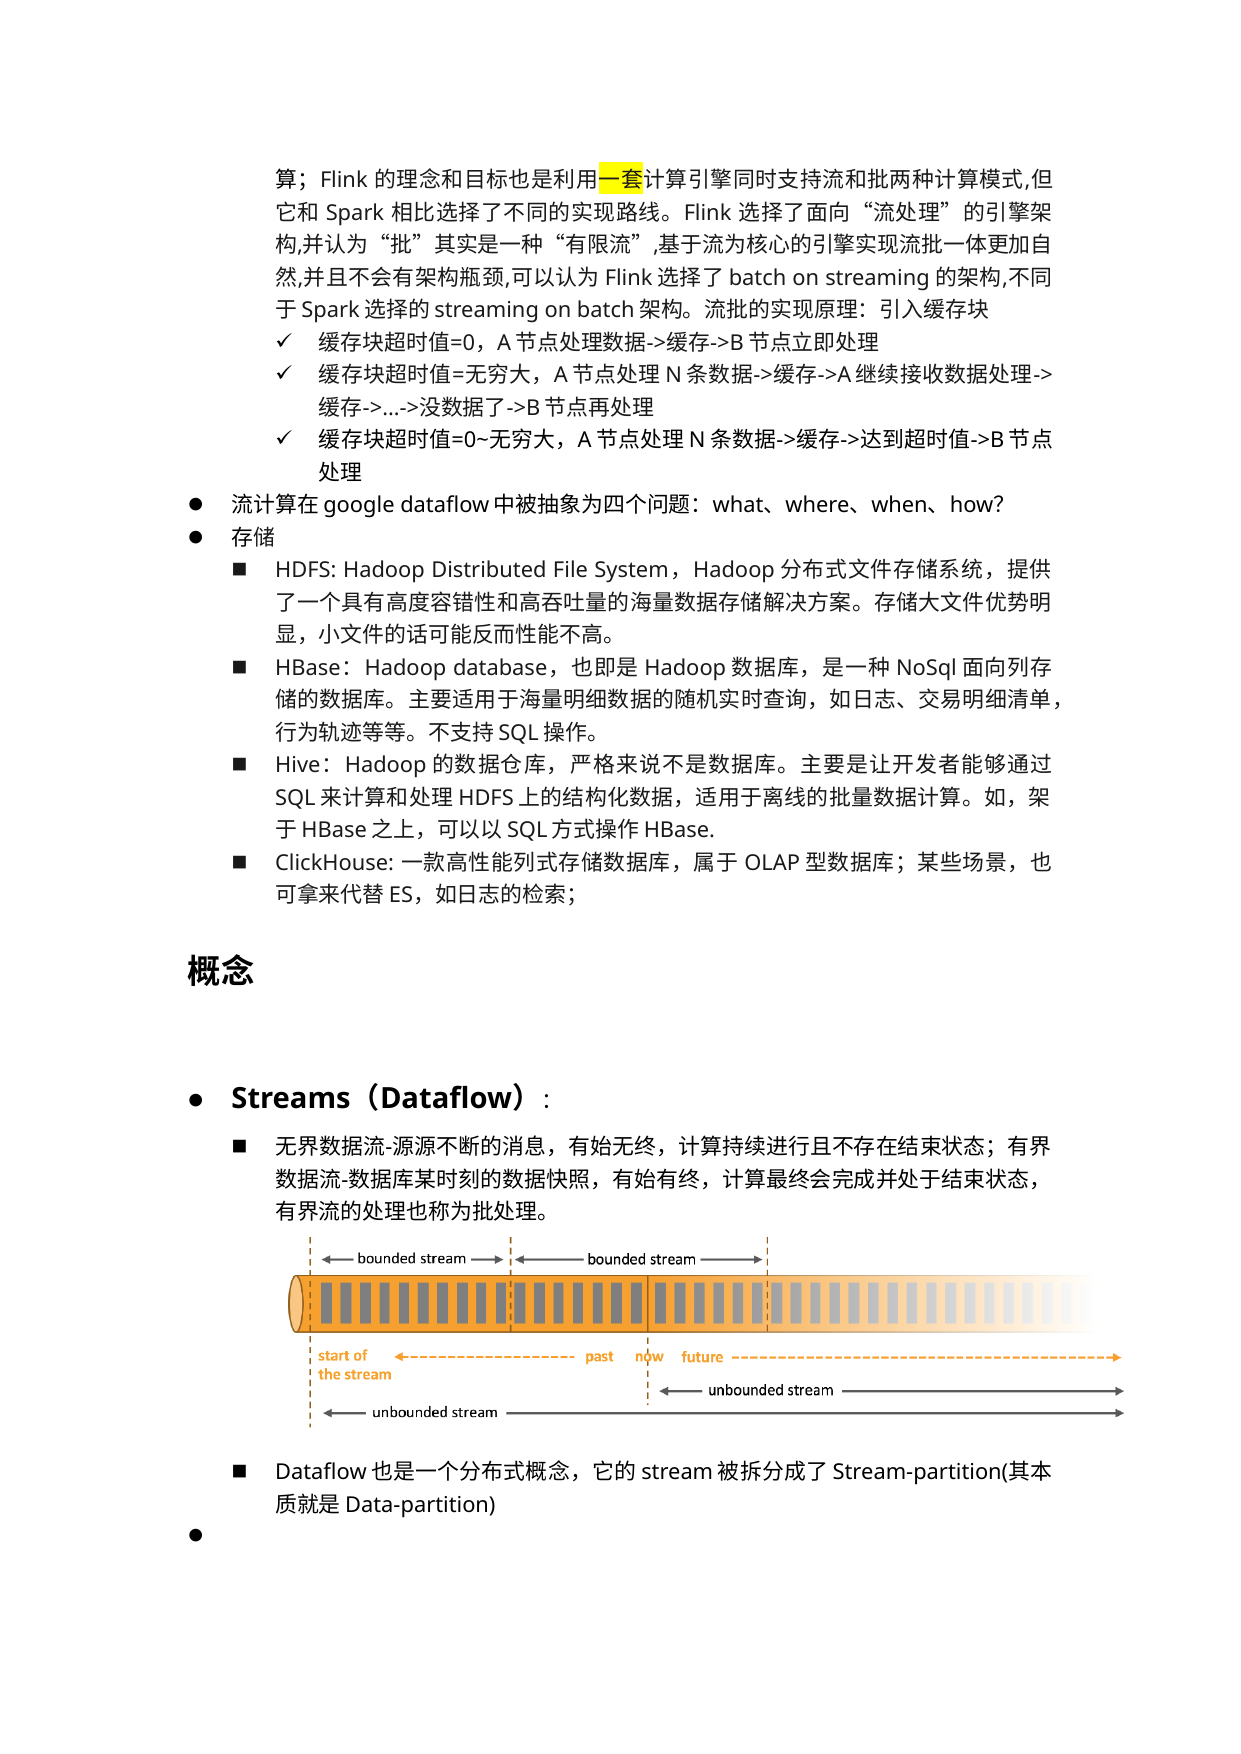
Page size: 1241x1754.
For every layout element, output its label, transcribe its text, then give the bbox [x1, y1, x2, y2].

list HBase：Hadoop database，也即是Hadoop数据库，是一种NoSql面向列存储的数据库。主要适用于海量明细数据的随机实时查询，如日志、交易明细清单，行为轨迹等等。不支持SQL操作。 [231, 649, 1053, 747]
list ClickHouse: 一款高性能列式存储数据库，属于OLAP型数据库；某些场景，也可拿来代替ES，如日志的检索； [231, 844, 1053, 909]
list HDFS: Hadoop Distributed File System，Hadoop分布式文件存储系统，提供了一个具有高度容错性和高吞吐量的海量数据存储解决方案。存储大文件优势明显，小文件的话可能反而性能不高。 [231, 552, 1053, 649]
list 流计算在google dataflow中被抽象为四个问题：what、where、when、how？ [187, 487, 1053, 519]
subtitle 概念 [187, 937, 1053, 1002]
list Streams（Dataflow）： [187, 1064, 1053, 1129]
list Hive：Hadoop的数据仓库，严格来说不是数据库。主要是让开发者能够通过SQL来计算和处理HDFS上的结构化数据，适用于离线的批量数据计算。如，架于HBase之上，可以以SQL方式操作HBase. [231, 747, 1053, 844]
list 缓存块超时值=无穷大，A节点处理N条数据->缓存->A继续接收数据处理->缓存->…->没数据了->B节点再处理 [275, 357, 1053, 422]
list Dataflow也是一个分布式概念，它的stream被拆分成了Stream-partition(其本质就是Data-partition) [231, 1454, 1053, 1519]
list 存储 [187, 519, 1053, 552]
list 缓存块超时值=0，A节点处理数据->缓存->B节点立即处理 [275, 324, 1053, 357]
picture [275, 1226, 1141, 1432]
list 缓存块超时值=0~无穷大，A节点处理N条数据->缓存->达到超时值->B节点处理 [275, 422, 1053, 487]
list 无界数据流-源源不断的消息，有始无终，计算持续进行且不存在结束状态；有界数据流-数据库某时刻的数据快照，有始有终，计算最终会完成并处于结束状态，有界流的处理也称为批处理。 [231, 1129, 1053, 1226]
